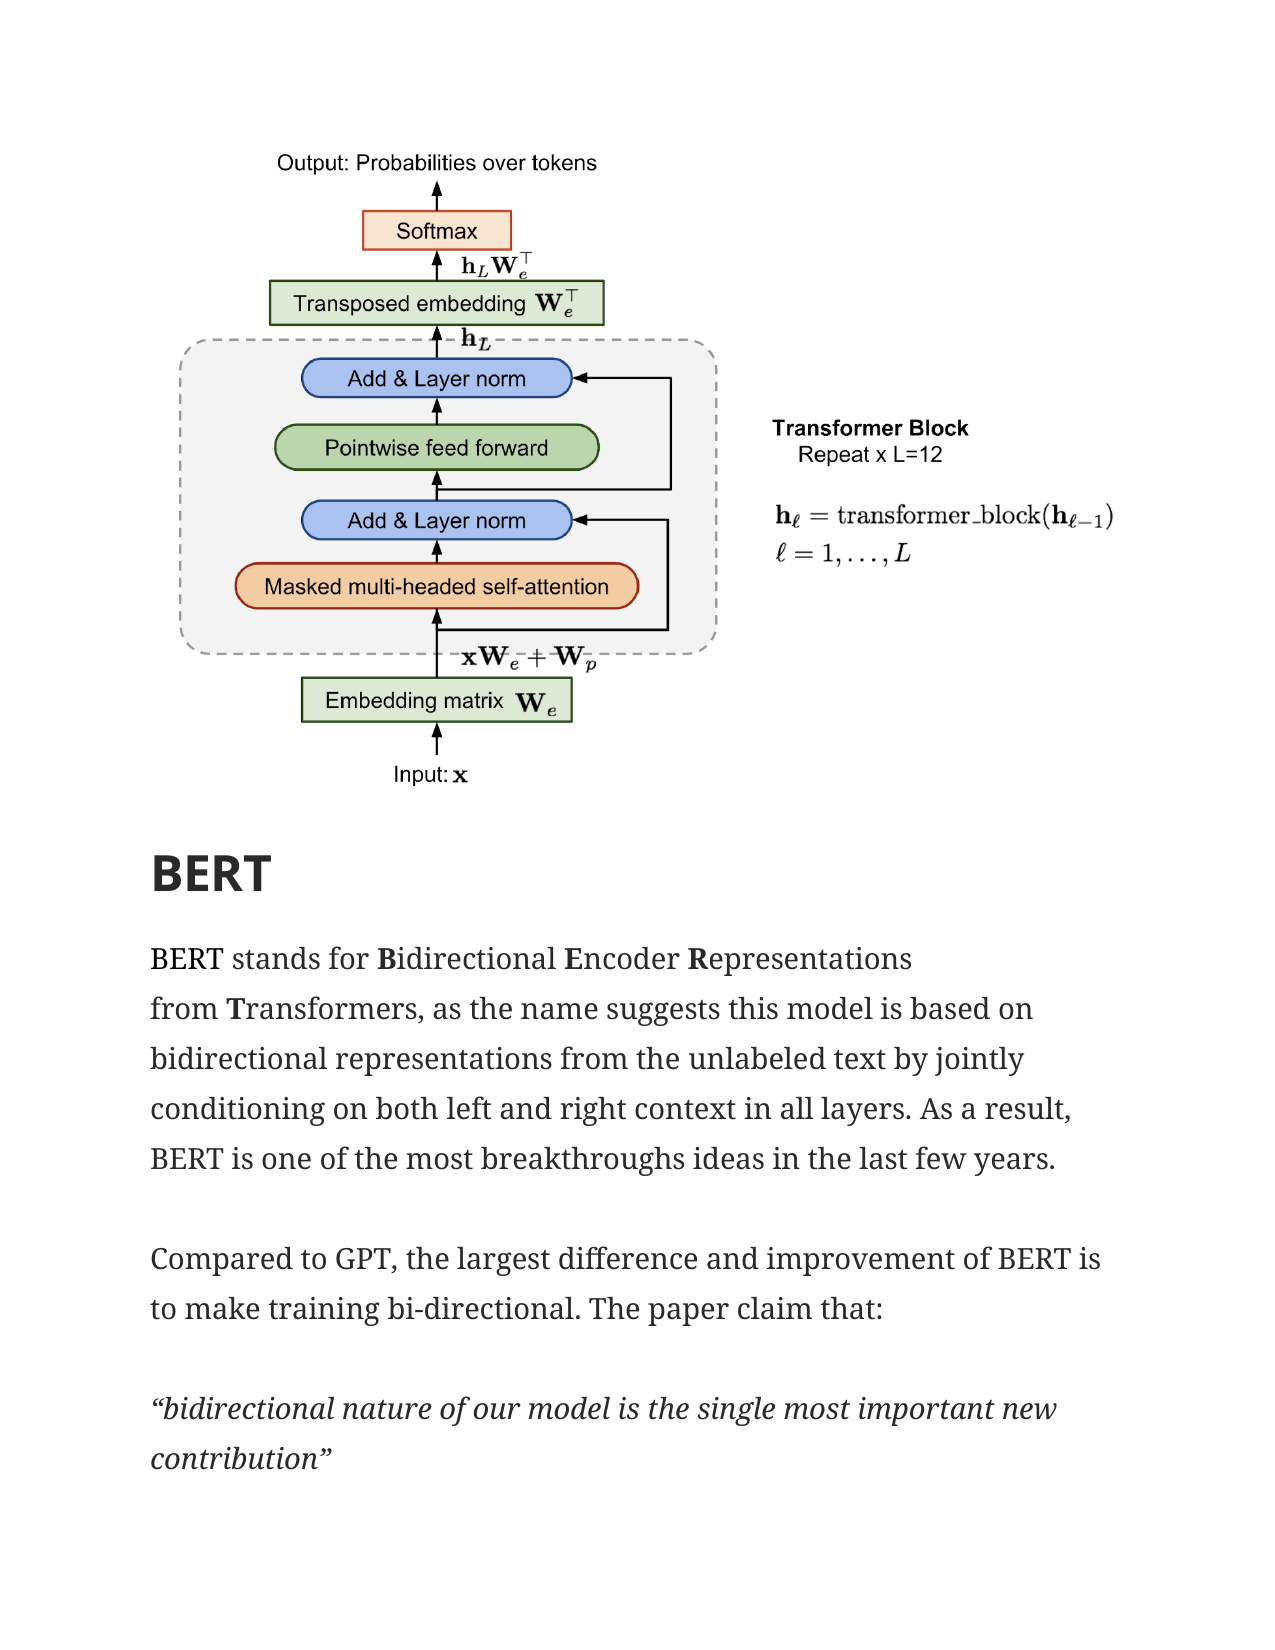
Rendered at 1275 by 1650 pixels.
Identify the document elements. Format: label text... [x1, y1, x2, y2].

text “bidirectional nature of our model is the single most important new contribution” [150, 1378, 1125, 1478]
text BERT [150, 838, 1125, 906]
picture [150, 150, 1125, 789]
text BERT stands for Bidirectional Encoder Representations from Transformers, as the name suggests this model is based on bidirectional representations from the unlabeled text by jointly conditioning on both left and right context in all layers. As a result, BERT is one of the most breakthroughs ideas in the last few years. [150, 928, 1125, 1178]
text Compared to GPT, the largest difference and improvement of BERT is to make training bi-directional. The paper claim that: [150, 1228, 1125, 1328]
